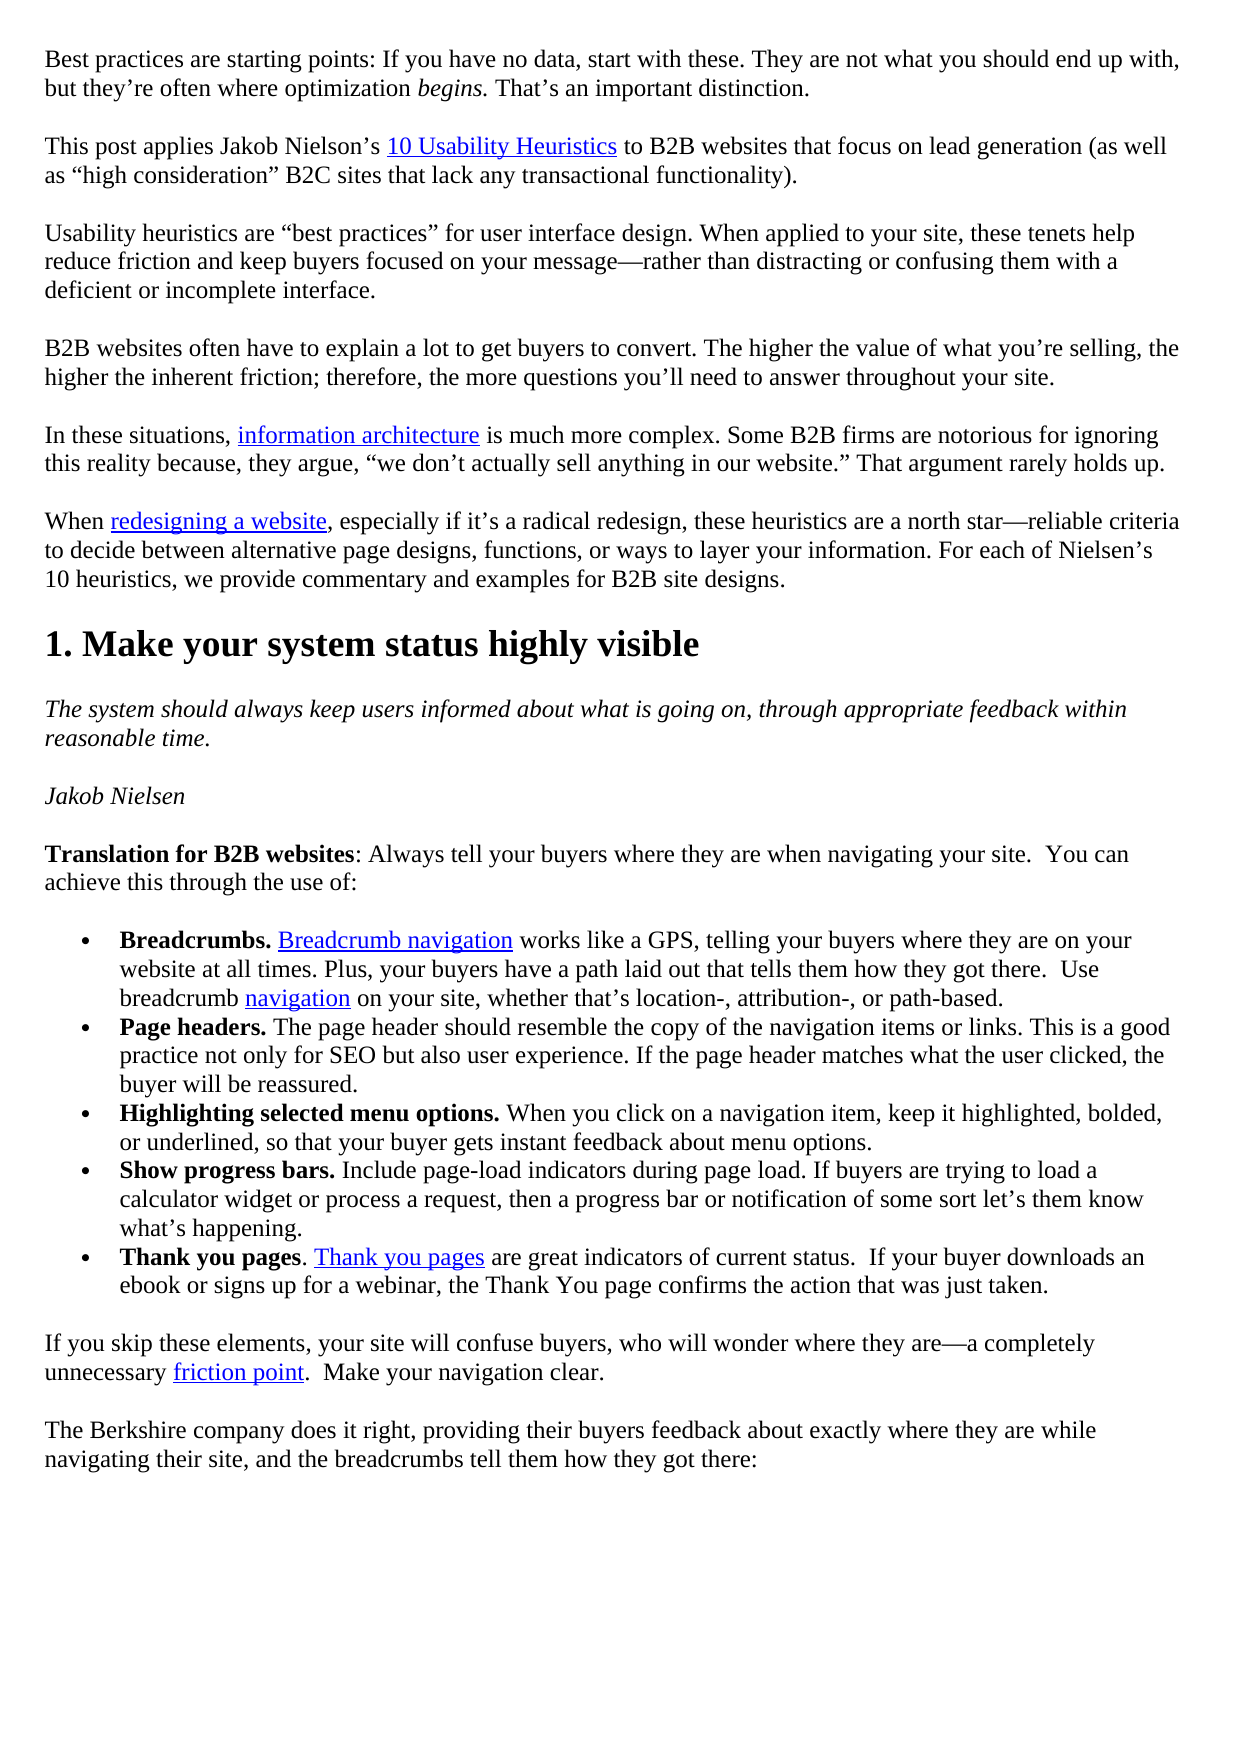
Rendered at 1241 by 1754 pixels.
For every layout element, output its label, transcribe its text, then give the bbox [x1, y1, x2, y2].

list Thank you pages. Thank you pages are great indicators of current status. If your buyer downloads an ebook or signs up for a webinar, the Thank You page confirms the action that was just taken. [82, 1242, 1181, 1299]
list Highlighting selected menu options. When you click on a navigation item, keep it highlighted, bolded, or underlined, so that your buyer gets instant feedback about menu options. [82, 1098, 1181, 1155]
text This post applies Jakob Nielson’s 10 Usability Heuristics to B2B websites that focus on lead generation (as well as “high consideration” B2C sites that lack any transactional functionality). [44, 131, 1181, 188]
text Jakob Nielsen [44, 781, 1181, 809]
text The system should always keep users informed about what is going on, through appropriate feedback within reasonable time. [44, 694, 1181, 752]
list Show progress bars. Include page-load indicators during page load. If buyers are trying to load a calculator widget or process a request, then a progress bar or notification of some sort let’s them know what’s happening. [82, 1155, 1181, 1242]
text 1. Make your system status highly visible [44, 622, 1181, 665]
text Best practices are starting points: If you have no data, start with these. They are not what you should end up with, but they’re often where optimization begins. That’s an important distinction. [44, 44, 1181, 102]
text Usability heuristics are “best practices” for user interface design. When applied to your site, these tenets help reduce friction and keep buyers focused on your message—rather than distracting or confusing them with a deficient or incomplete interface. [44, 218, 1181, 304]
text Translation for B2B websites: Always tell your buyers where they are when navigating your site. You can achieve this through the use of: [44, 839, 1181, 896]
list Page headers. The page header should resemble the copy of the navigation items or links. This is a good practice not only for SEO but also user experience. If the page header matches what the user clicked, the buyer will be reassured. [82, 1012, 1181, 1098]
text B2B websites often have to explain a lot to get buyers to convert. The higher the value of what you’re selling, the higher the inherent friction; therefore, the more questions you’ll need to answer throughout your site. [44, 333, 1181, 391]
text If you skip these elements, your site will confuse buyers, who will wonder where they are—a completely unnecessary friction point. Make your navigation clear. [44, 1328, 1181, 1386]
list Breadcrumbs. Breadcrumb navigation works like a GPS, telling your buyers where they are on your website at all times. Plus, your buyers have a path laid out that tells them how they got there. Use breadcrumb navigation on your site, whether that’s location-, attribution-, or path-based. [82, 925, 1181, 1012]
text In these situations, information architecture is much more complex. Some B2B firms are notorious for ignoring this reality because, they argue, “we don’t actually sell anything in our website.” That argument rarely holds up. [44, 420, 1181, 477]
text The Berkshire company does it right, providing their buyers feedback about exactly where they are while navigating their site, and the breadcrumbs tell them how they got there: [44, 1415, 1181, 1472]
text When redesigning a website, especially if it’s a radical redesign, these heuristics are a north star—reliable criteria to decide between alternative page designs, functions, or ways to layer your information. For each of Nielsen’s 10 heuristics, we provide commentary and examples for B2B site designs. [44, 506, 1181, 593]
